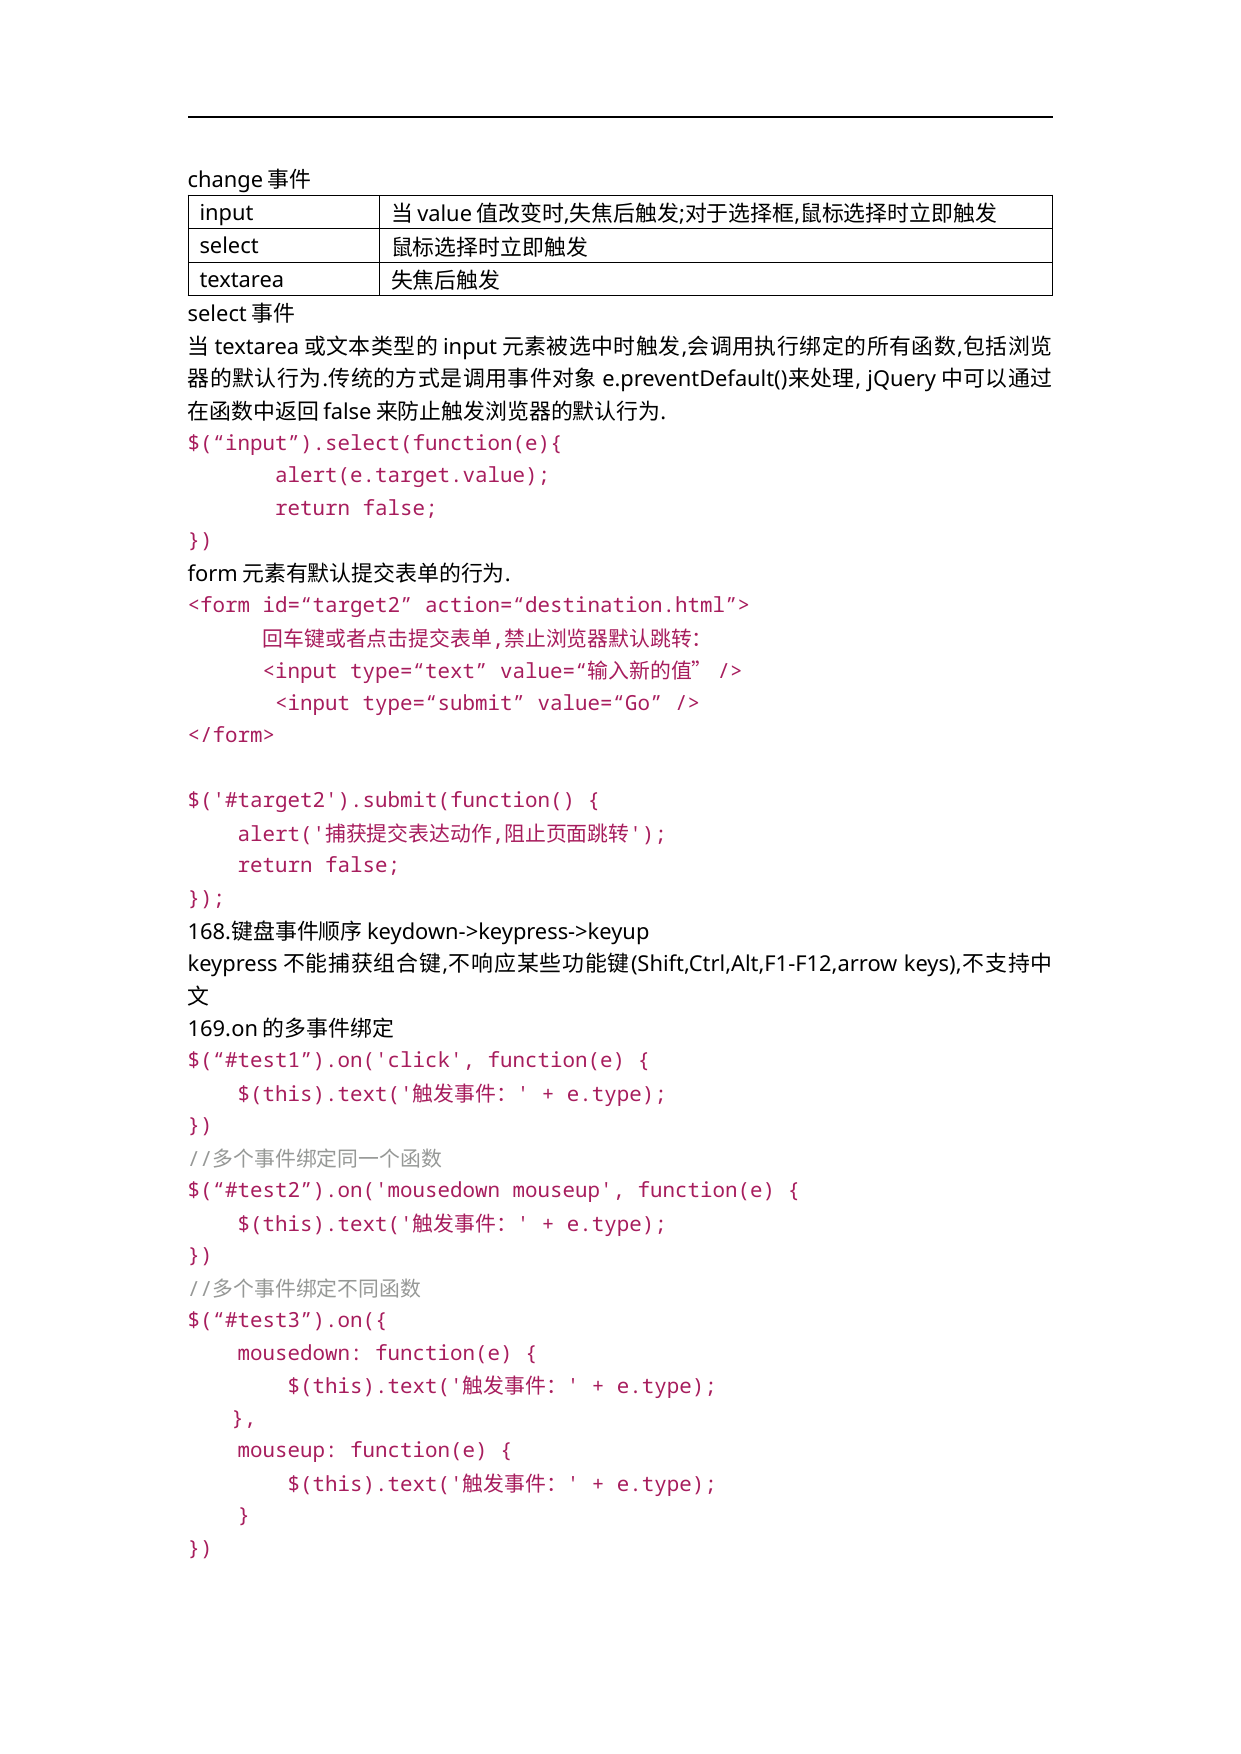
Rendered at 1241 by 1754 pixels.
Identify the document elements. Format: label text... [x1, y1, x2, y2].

text <input type=“text” value=“输入新的值” /> [187, 654, 1053, 686]
text mouseup: function(e) { [187, 1434, 1053, 1466]
text 回车键或者点击提交表单,禁止浏览器默认跳转： [187, 621, 1053, 654]
text return false; [187, 849, 1053, 881]
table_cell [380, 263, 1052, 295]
text }); [187, 881, 1053, 914]
text $(“#test2”).on('mousedown mouseup', function(e) { [187, 1174, 1053, 1206]
text alert('捕获提交表达动作,阻止页面跳转'); [187, 816, 1053, 849]
text alert(e.target.value); [187, 459, 1053, 491]
text }, [231, 1401, 1053, 1434]
text $(“input”).select(function(e){ [187, 426, 1053, 459]
text //多个事件绑定不同函数 [187, 1271, 1053, 1304]
text form元素有默认提交表单的行为. [187, 556, 1053, 589]
text }) [187, 1109, 1053, 1141]
text $(this).text('触发事件：' + e.type); [187, 1206, 1053, 1239]
text $(this).text('触发事件：' + e.type); [187, 1466, 1053, 1499]
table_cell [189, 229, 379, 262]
list on的多事件绑定 [187, 1011, 1053, 1044]
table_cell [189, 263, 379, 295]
list 键盘事件顺序keydown->keypress->keyup [187, 914, 1053, 946]
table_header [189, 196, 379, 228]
text change事件 [187, 162, 1053, 194]
text <input type=“submit” value=“Go” /> [187, 686, 1053, 719]
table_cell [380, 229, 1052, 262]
text <form id=“target2” action=“destination.html”> [187, 589, 1053, 621]
text } [187, 1499, 1053, 1531]
text $(“#test3”).on({ [187, 1304, 1053, 1336]
text mousedown: function(e) { [187, 1336, 1053, 1369]
text $(“#test1”).on('click', function(e) { [187, 1044, 1053, 1076]
text keypress不能捕获组合键,不响应某些功能键(Shift,Ctrl,Alt,F1-F12,arrow keys),不支持中文 [187, 946, 1053, 1011]
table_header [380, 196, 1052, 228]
text $(this).text('触发事件：' + e.type); [187, 1076, 1053, 1109]
text }) [187, 524, 1053, 556]
text 当textarea或文本类型的input元素被选中时触发,会调用执行绑定的所有函数,包括浏览器的默认行为.传统的方式是调用事件对象e.preventDefault()来处理, jQuery中可以通过在函数中返回false来防止触发浏览器的默认行为. [187, 329, 1053, 426]
text select事件 [187, 296, 1053, 329]
text </form> [187, 719, 1053, 751]
text $(this).text('触发事件：' + e.type); [187, 1369, 1053, 1401]
text //多个事件绑定同一个函数 [187, 1141, 1053, 1174]
text }) [187, 1239, 1053, 1271]
text $('#target2').submit(function() { [187, 784, 1053, 816]
text return false; [187, 491, 1053, 524]
text }) [187, 1531, 1053, 1564]
